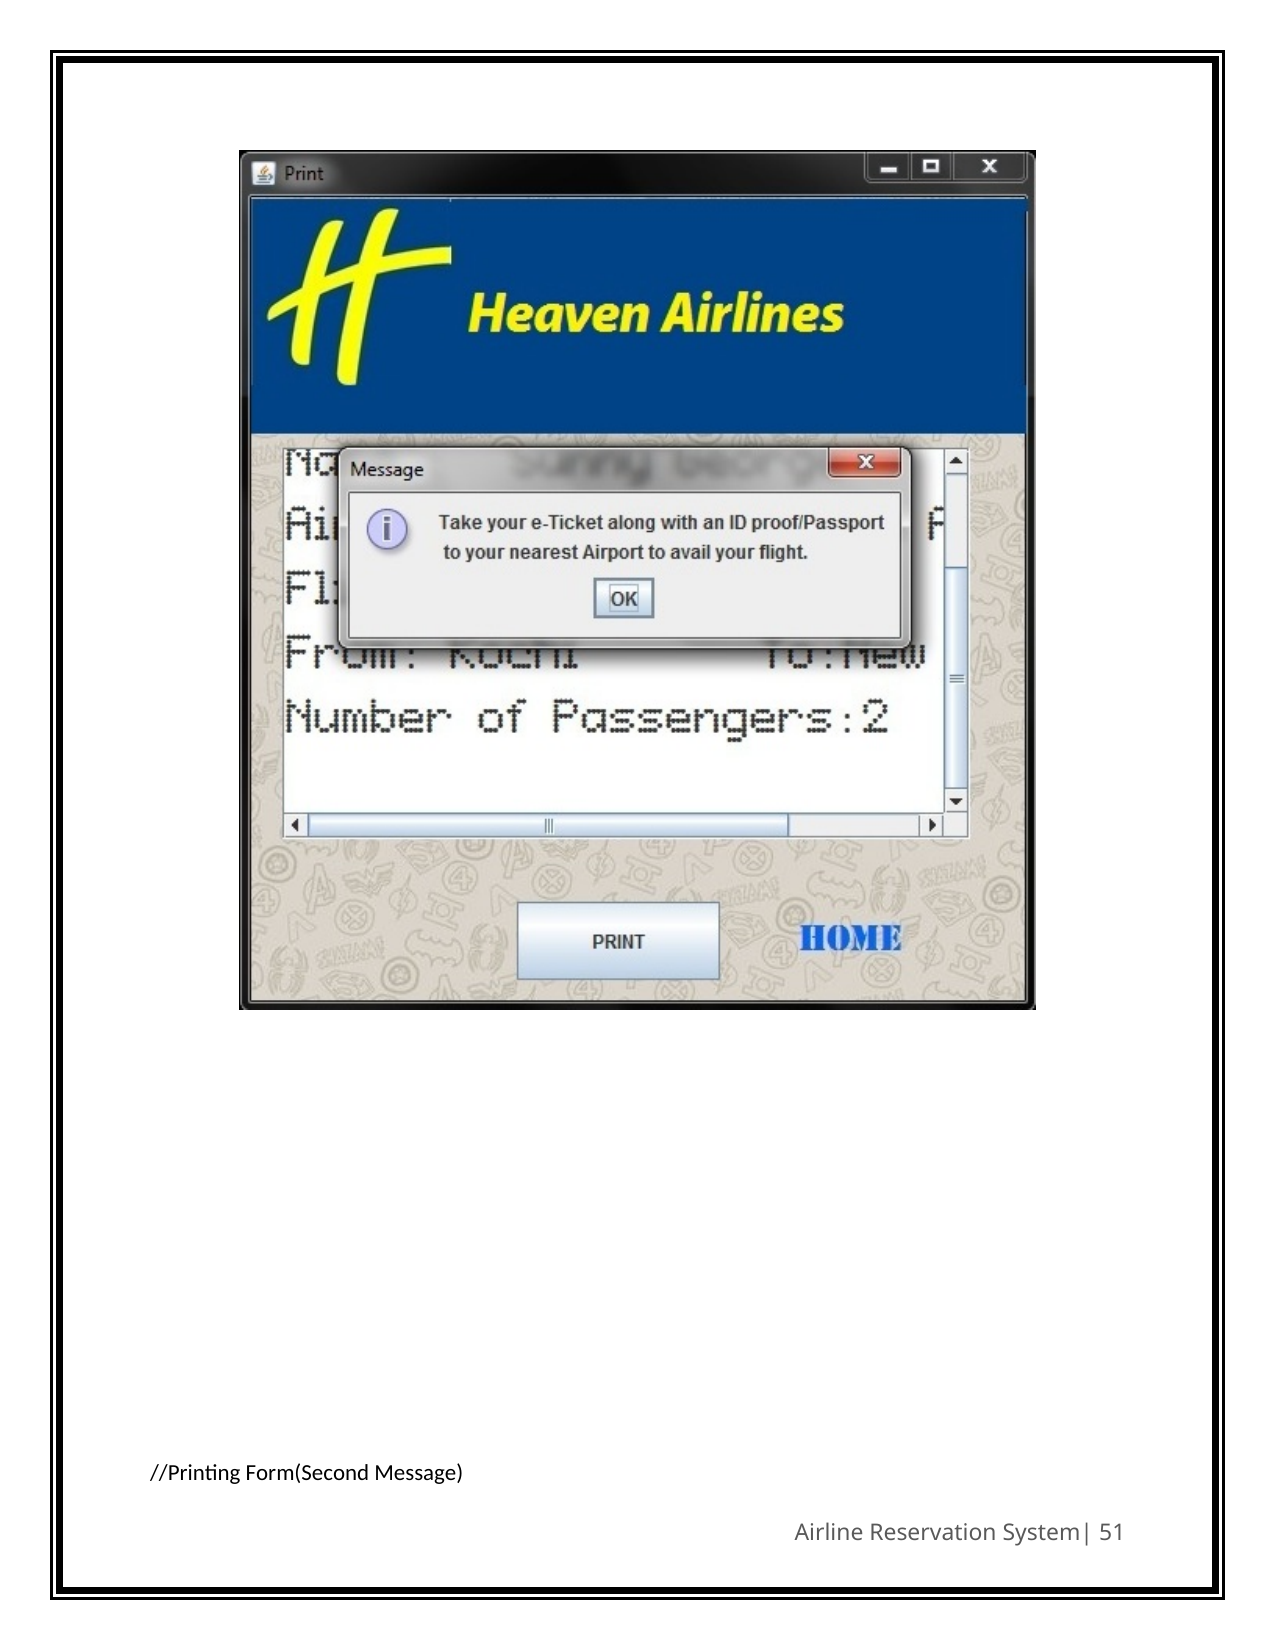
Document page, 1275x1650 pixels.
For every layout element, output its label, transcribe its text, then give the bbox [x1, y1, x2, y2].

text //Printing Form(Second Message) [150, 1458, 1125, 1487]
picture [239, 150, 1036, 1010]
